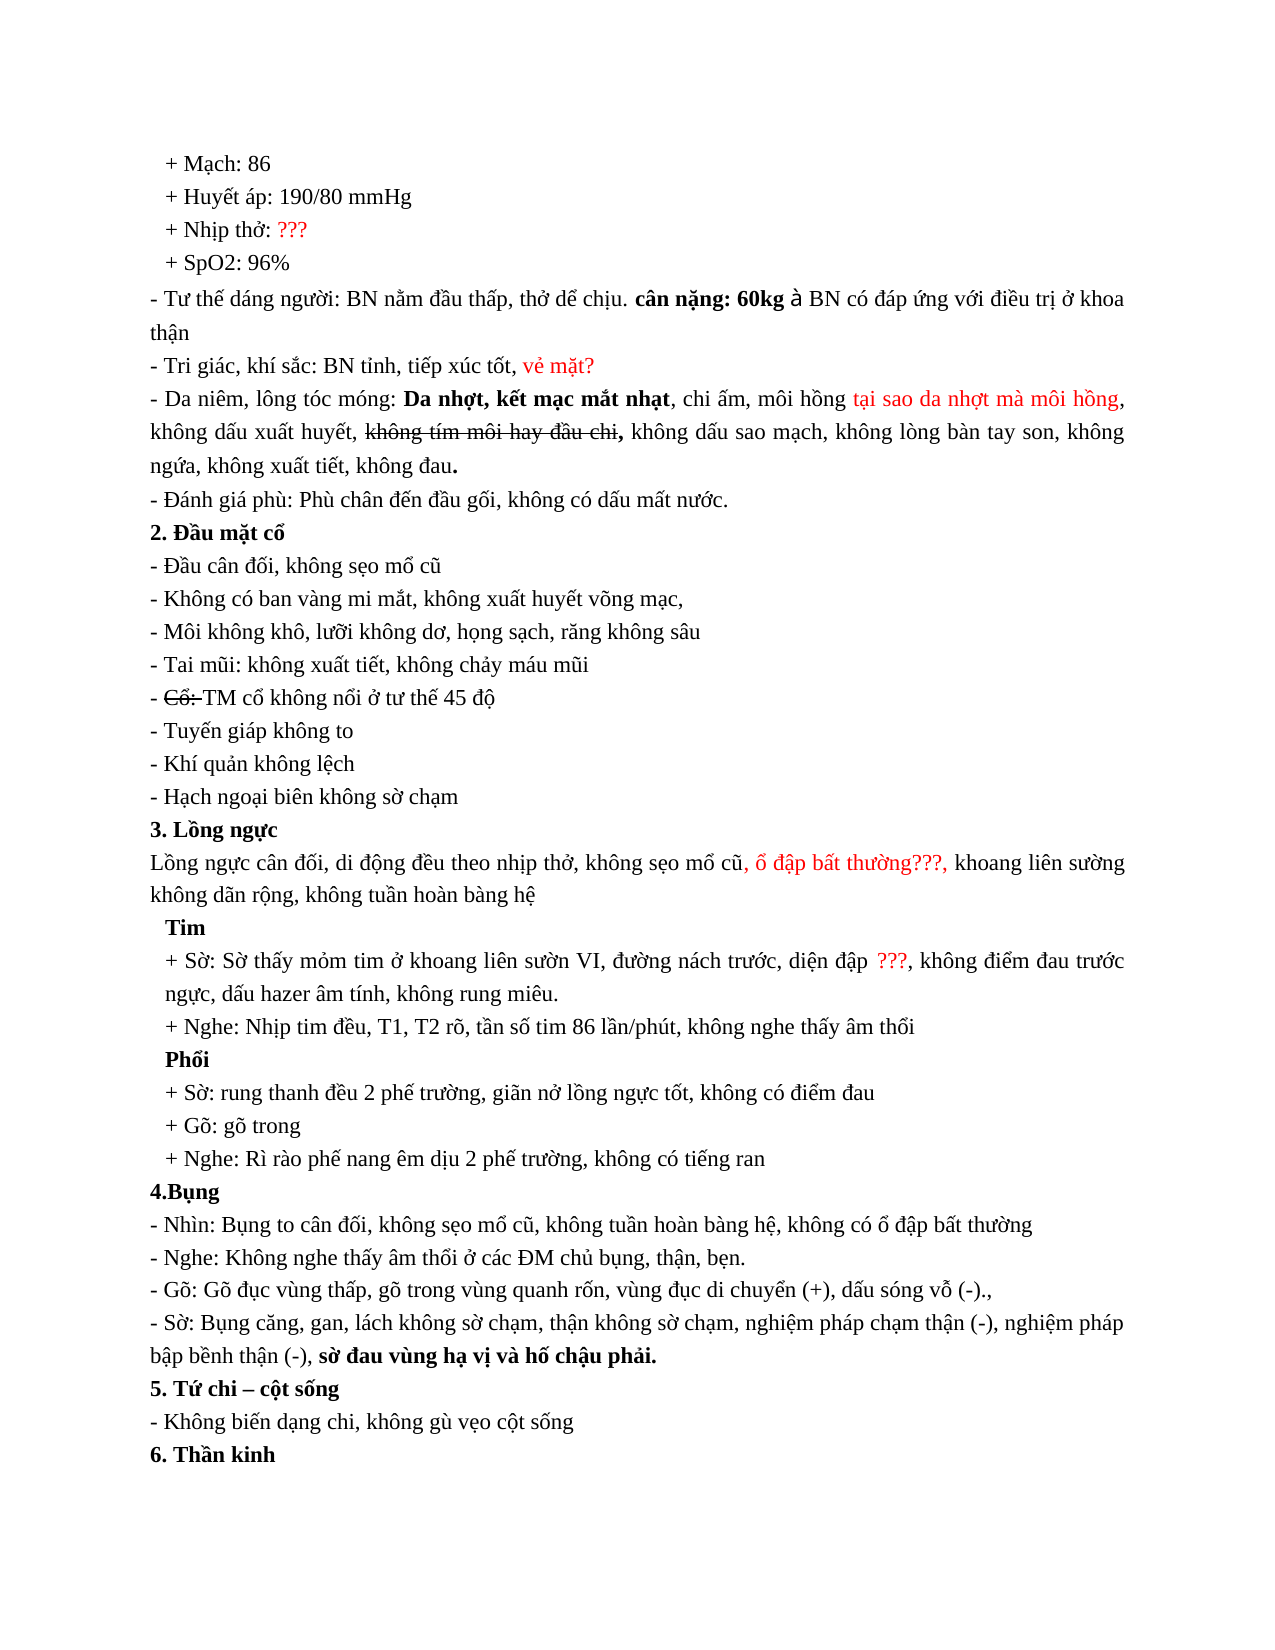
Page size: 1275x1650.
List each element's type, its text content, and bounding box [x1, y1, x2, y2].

text - Tư thế dáng người: BN nằm đầu thấp, thở dể chịu. cân nặng: 60kg à BN có đáp ứng với điều trị ở khoa thận [150, 282, 1125, 346]
text - Nhìn: Bụng to cân đối, không sẹo mổ cũ, không tuần hoàn bàng hệ, không có ổ đập bất thường [150, 1211, 1125, 1237]
text + Nghe: Rì rào phế nang êm dịu 2 phế trường, không có tiếng ran [165, 1145, 1125, 1171]
text - Gõ: Gõ đục vùng thấp, gõ trong vùng quanh rốn, vùng đục di chuyển (+), dấu sóng vỗ (-)., [150, 1277, 1125, 1303]
text - Đầu cân đối, không sẹo mổ cũ [150, 552, 1125, 579]
text - Cổ: TM cổ không nổi ở tư thế 45 độ [150, 684, 1125, 710]
text - Không biến dạng chi, không gù vẹo cột sống [150, 1408, 1125, 1434]
text - Hạch ngoại biên không sờ chạm [150, 783, 1125, 809]
text + Huyết áp: 190/80 mmHg [165, 183, 1125, 209]
text + SpO2: 96% [165, 249, 1125, 275]
text - Tai mũi: không xuất tiết, không chảy máu mũi [150, 651, 1125, 677]
text Lồng ngực cân đối, di động đều theo nhịp thở, không sẹo mổ cũ, ổ đập bất thường???, khoang liên sường không dãn rộng, không tuần hoàn bàng hệ [150, 849, 1125, 908]
text - Tri giác, khí sắc: BN tỉnh, tiếp xúc tốt, vẻ mặt? [150, 352, 1125, 379]
text + Sờ: rung thanh đều 2 phế trường, giãn nở lồng ngực tốt, không có điểm đau [165, 1079, 1125, 1105]
text + Gõ: gõ trong [165, 1112, 1125, 1138]
text 4.Bụng [150, 1178, 1125, 1204]
text - Nghe: Không nghe thấy âm thổi ở các ĐM chủ bụng, thận, bẹn. [150, 1244, 1125, 1270]
text - Môi không khô, lưỡi không dơ, họng sạch, răng không sâu [150, 618, 1125, 644]
text 2. Đầu mặt cổ [150, 519, 1125, 546]
text - Da niêm, lông tóc móng: Da nhợt, kết mạc mắt nhạt, chi ấm, môi hồng tại sao da nhợt mà môi hồng, không dấu xuất huyết, không tím môi hay đầu chi, không dấu sao mạch, không lòng bàn tay son, không ngứa, không xuất tiết, không đau. [150, 385, 1125, 479]
text - Sờ: Bụng căng, gan, lách không sờ chạm, thận không sờ chạm, nghiệm pháp chạm thận (-), nghiệm pháp bập bềnh thận (-), sờ đau vùng hạ vị và hố chậu phải. [150, 1309, 1125, 1369]
text Phổi [165, 1046, 1125, 1072]
text - Đánh giá phù: Phù chân đến đầu gối, không có dấu mất nước. [150, 487, 1125, 513]
text - Tuyến giáp không to [150, 717, 1125, 743]
text 5. Tứ chi – cột sống [150, 1375, 1125, 1402]
text - Khí quản không lệch [150, 750, 1125, 776]
text + Nghe: Nhịp tim đều, T1, T2 rõ, tần số tim 86 lần/phút, không nghe thấy âm thổi [165, 1013, 1125, 1039]
text + Nhịp thở: ??? [165, 216, 1125, 242]
text 6. Thần kinh [150, 1441, 1125, 1467]
text + Sờ: Sờ thấy mỏm tim ở khoang liên sườn VI, đường nách trước, diện đập ???, không điểm đau trước ngực, dấu hazer âm tính, không rung miêu. [165, 947, 1125, 1007]
text 3. Lồng ngực [150, 816, 1125, 842]
text - Không có ban vàng mi mắt, không xuất huyết võng mạc, [150, 585, 1125, 612]
text Tim [165, 914, 1125, 941]
text + Mạch: 86 [165, 150, 1125, 176]
